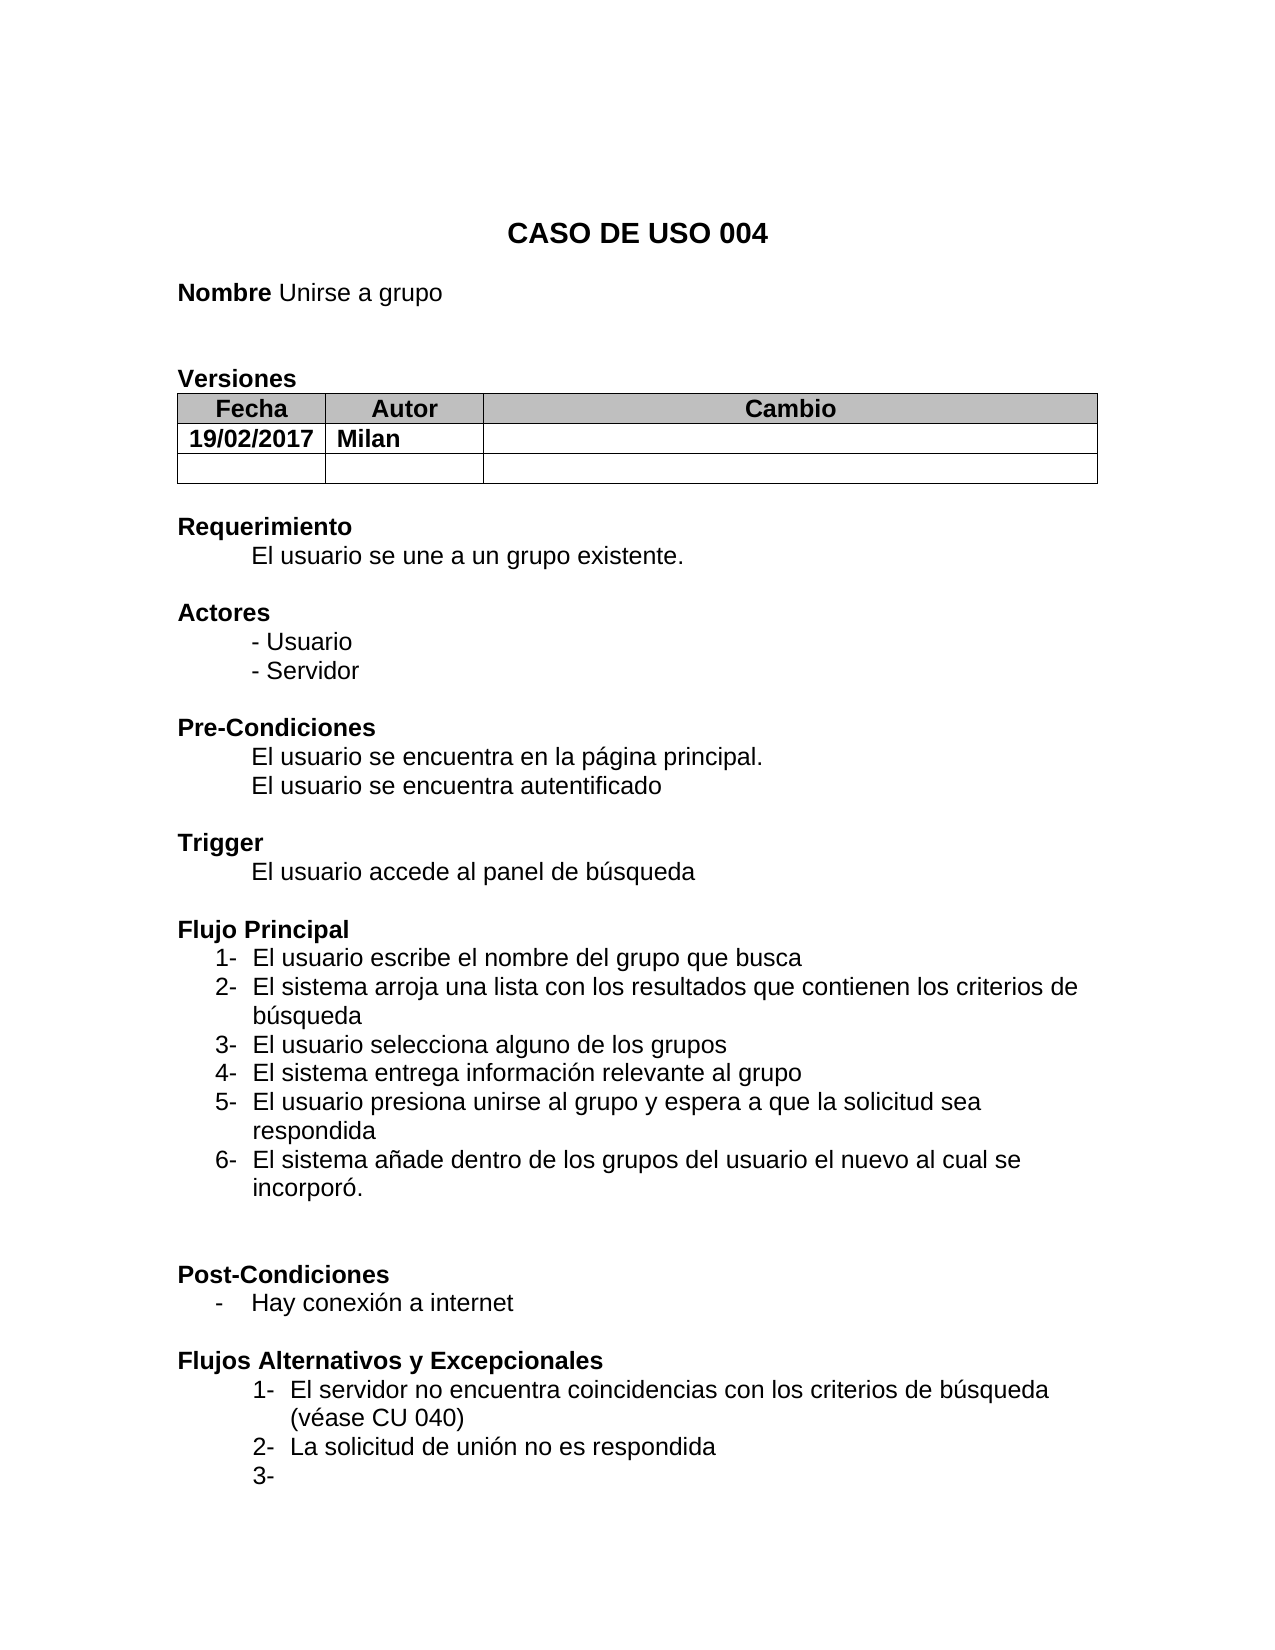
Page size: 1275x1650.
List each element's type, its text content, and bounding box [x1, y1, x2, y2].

table_cell Milan [326, 424, 483, 453]
table_header Fecha [178, 394, 325, 423]
list El sistema añade dentro de los grupos del usuario el nuevo al cual se incorporó. [215, 1145, 1098, 1202]
text Flujos Alternativos y Excepcionales [177, 1346, 1098, 1375]
table_header Cambio [484, 394, 1097, 423]
text Pre-Condiciones [177, 713, 1098, 742]
table_header Autor [326, 394, 483, 423]
text El usuario se encuentra en la página principal. [177, 742, 1098, 771]
table_cell [484, 454, 1097, 482]
table_cell [326, 454, 483, 482]
text Post-Condiciones [177, 1260, 1098, 1288]
text CASO DE USO 004 [177, 216, 1098, 249]
text Flujo Principal [177, 915, 1098, 943]
table_cell 19/02/2017 [178, 424, 325, 453]
text - Servidor [177, 656, 1098, 685]
table_cell [484, 424, 1097, 453]
list El usuario selecciona alguno de los grupos [215, 1030, 1098, 1058]
text - Usuario [177, 627, 1098, 656]
list El servidor no encuentra coincidencias con los criterios de búsqueda (véase CU 040) [252, 1375, 1098, 1432]
text Trigger [177, 828, 1098, 857]
list El sistema arroja una lista con los resultados que contienen los criterios de búsqueda [215, 972, 1098, 1030]
list La solicitud de unión no es respondida [252, 1432, 1098, 1461]
text Actores [177, 598, 1098, 627]
text Versiones [177, 364, 1098, 393]
list El usuario escribe el nombre del grupo que busca [215, 943, 1098, 972]
list Hay conexión a internet [215, 1288, 1098, 1317]
text El usuario se encuentra autentificado [177, 771, 1098, 800]
text El usuario se une a un grupo existente. [177, 541, 1098, 570]
list El usuario presiona unirse al grupo y espera a que la solicitud sea respondida [215, 1087, 1098, 1145]
table_cell [178, 454, 325, 482]
text Nombre Unirse a grupo [177, 278, 1098, 307]
text El usuario accede al panel de búsqueda [177, 857, 1098, 886]
list El sistema entrega información relevante al grupo [215, 1058, 1098, 1087]
text Requerimiento [177, 512, 1098, 541]
